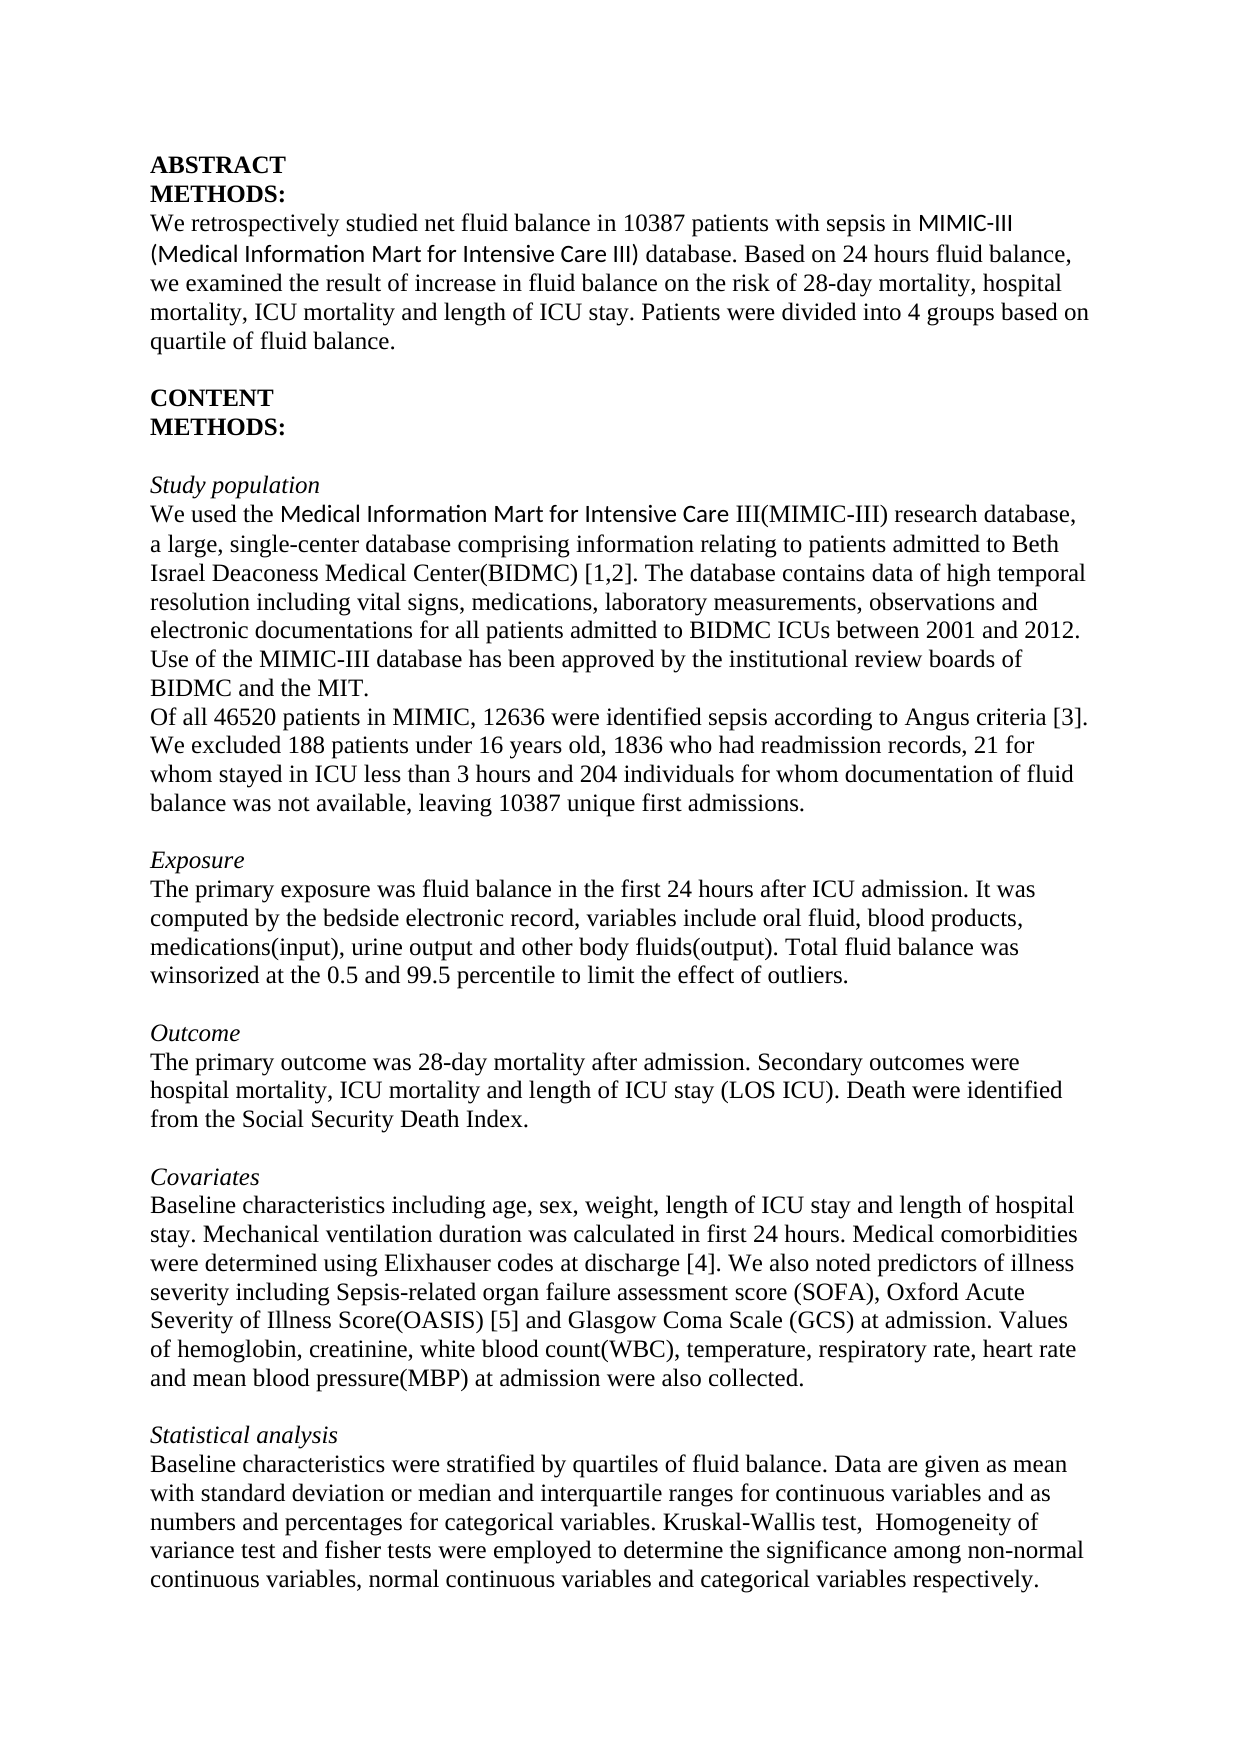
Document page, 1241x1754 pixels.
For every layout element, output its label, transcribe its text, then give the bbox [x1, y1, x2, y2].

text Outcome [150, 1018, 1090, 1047]
text Covariates [150, 1162, 1090, 1190]
text METHODS: [150, 412, 1090, 441]
text CONTENT [150, 383, 1090, 412]
text ABSTRACT [150, 150, 1090, 179]
text METHODS: [150, 179, 1090, 207]
text The primary exposure was fluid balance in the first 24 hours after ICU admission. It was computed by the bedside electronic record, variables include oral fluid, blood products, medications(input), urine output and other body fluids(output). Total fluid balance was winsorized at the 0.5 and 99.5 percentile to limit the effect of outliers. [150, 874, 1090, 989]
text Baseline characteristics including age, sex, weight, length of ICU stay and length of hospital stay. Mechanical ventilation duration was calculated in first 24 hours. Medical comorbidities were determined using Elixhauser codes at discharge [4]. We also noted predictors of illness severity including Sepsis-related organ failure assessment score (SOFA), Oxford Acute Severity of Illness Score(OASIS) [5] and Glasgow Coma Scale (GCS) at admission. Values of hemoglobin, creatinine, white blood count(WBC), temperature, respiratory rate, heart rate and mean blood pressure(MBP) at admission were also collected. [150, 1190, 1090, 1392]
text Study population [150, 470, 1090, 498]
text We retrospectively studied net fluid balance in 10387 patients with sepsis in MIMIC-III (Medical Information Mart for Intensive Care III) database. Based on 24 hours fluid balance, we examined the result of increase in fluid balance on the risk of 28-day mortality, hospital mortality, ICU mortality and length of ICU stay. Patients were divided into 4 groups based on quartile of fluid balance. [150, 207, 1090, 355]
text The primary outcome was 28-day mortality after admission. Secondary outcomes were hospital mortality, ICU mortality and length of ICU stay (LOS ICU). Death were identified from the Social Security Death Index. [150, 1047, 1090, 1133]
text Statistical analysis [150, 1420, 1090, 1449]
text Of all 46520 patients in MIMIC, 12636 were identified sepsis according to Angus criteria [3]. We excluded 188 patients under 16 years old, 1836 who had readmission records, 21 for whom stayed in ICU less than 3 hours and 204 individuals for whom documentation of fluid balance was not available, leaving 10387 unique first admissions. [150, 702, 1090, 817]
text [150, 1449, 1090, 1593]
text We used the Medical Information Mart for Intensive Care III(MIMIC-III) research database, a large, single-center database comprising information relating to patients admitted to Beth Israel Deaconess Medical Center(BIDMC) [1,2]. The database contains data of high temporal resolution including vital signs, medications, laboratory measurements, observations and electronic documentations for all patients admitted to BIDMC ICUs between 2001 and 2012. Use of the MIMIC-III database has been approved by the institutional review boards of BIDMC and the MIT. [150, 498, 1090, 702]
text Exposure [150, 845, 1090, 874]
